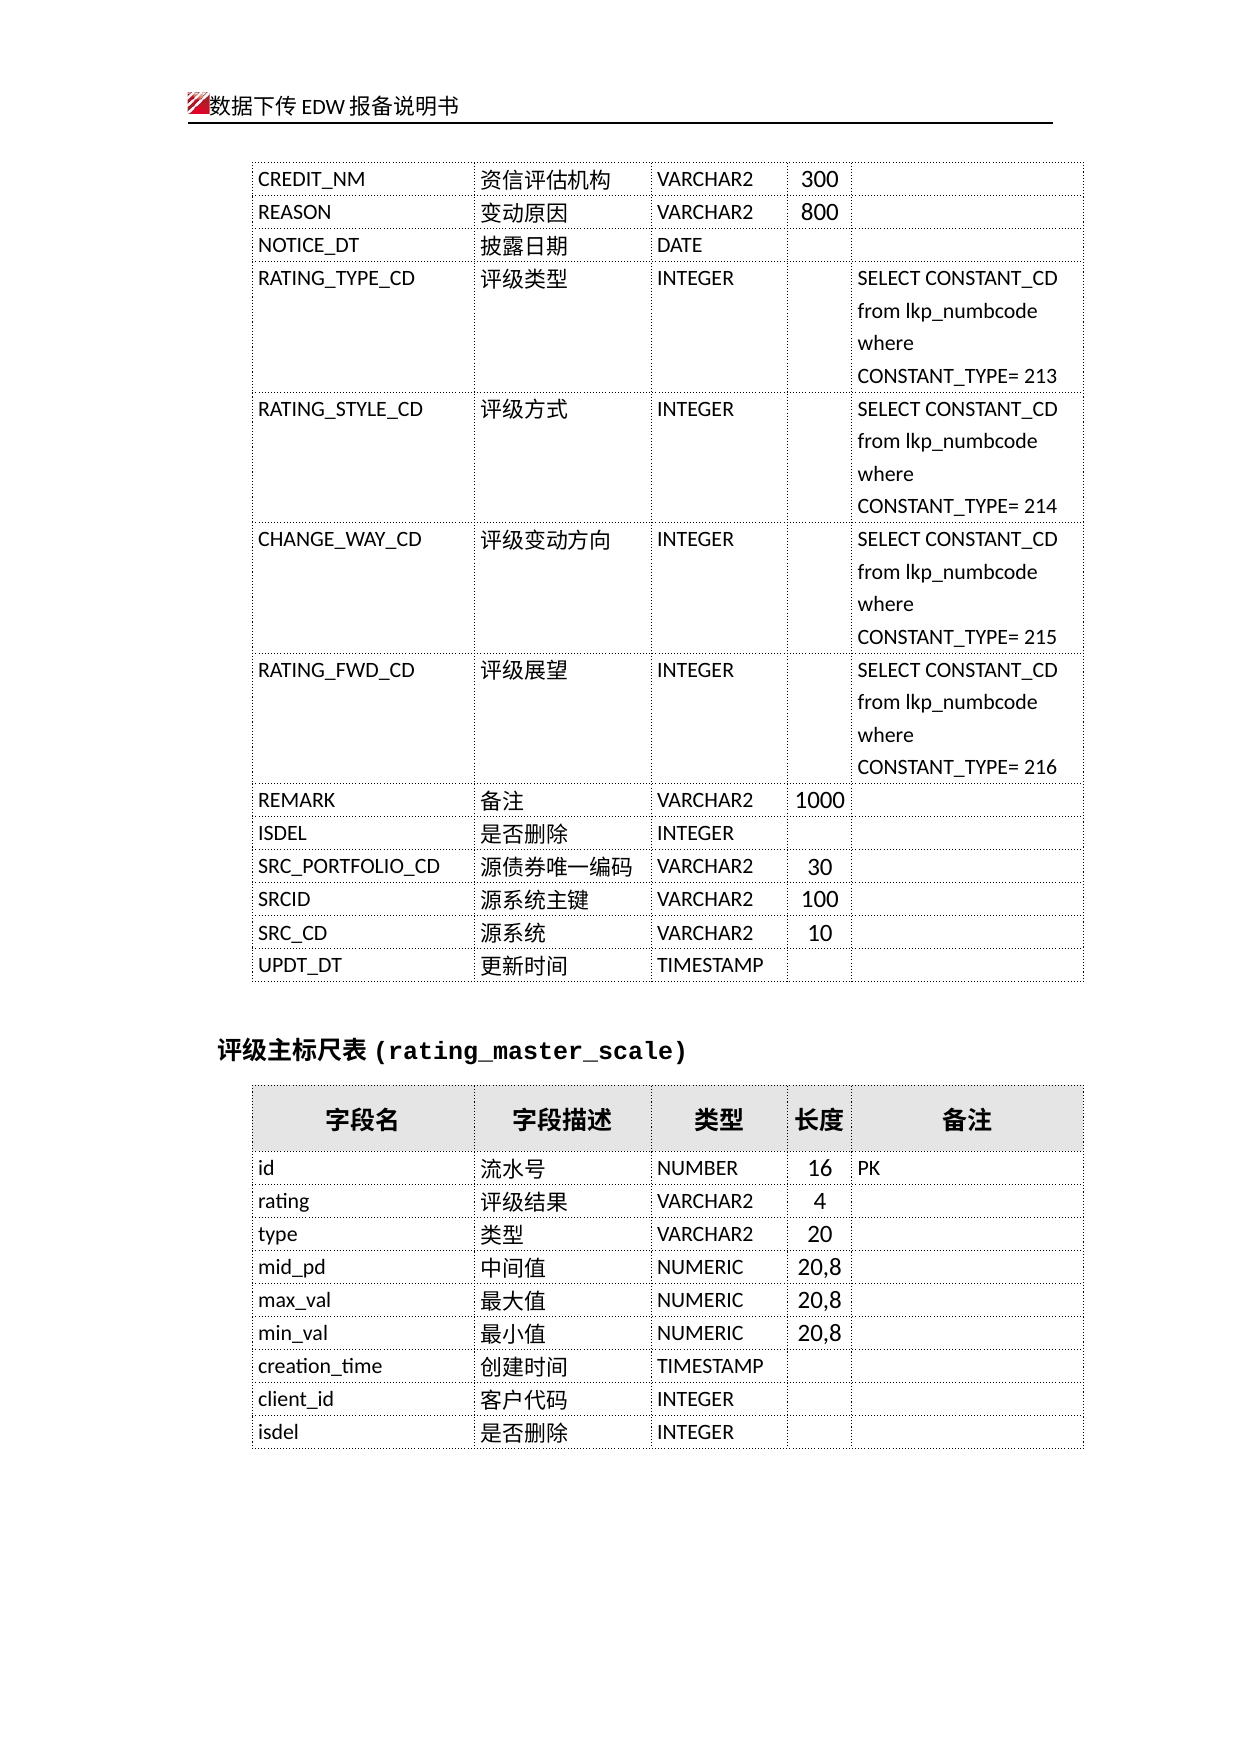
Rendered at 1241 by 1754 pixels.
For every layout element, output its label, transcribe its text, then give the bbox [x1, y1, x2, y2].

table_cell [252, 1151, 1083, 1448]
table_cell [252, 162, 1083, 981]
picture [187, 92, 210, 114]
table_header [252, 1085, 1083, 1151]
subtitle 评级主标尺表 (rating_master_scale) [217, 1031, 1053, 1067]
